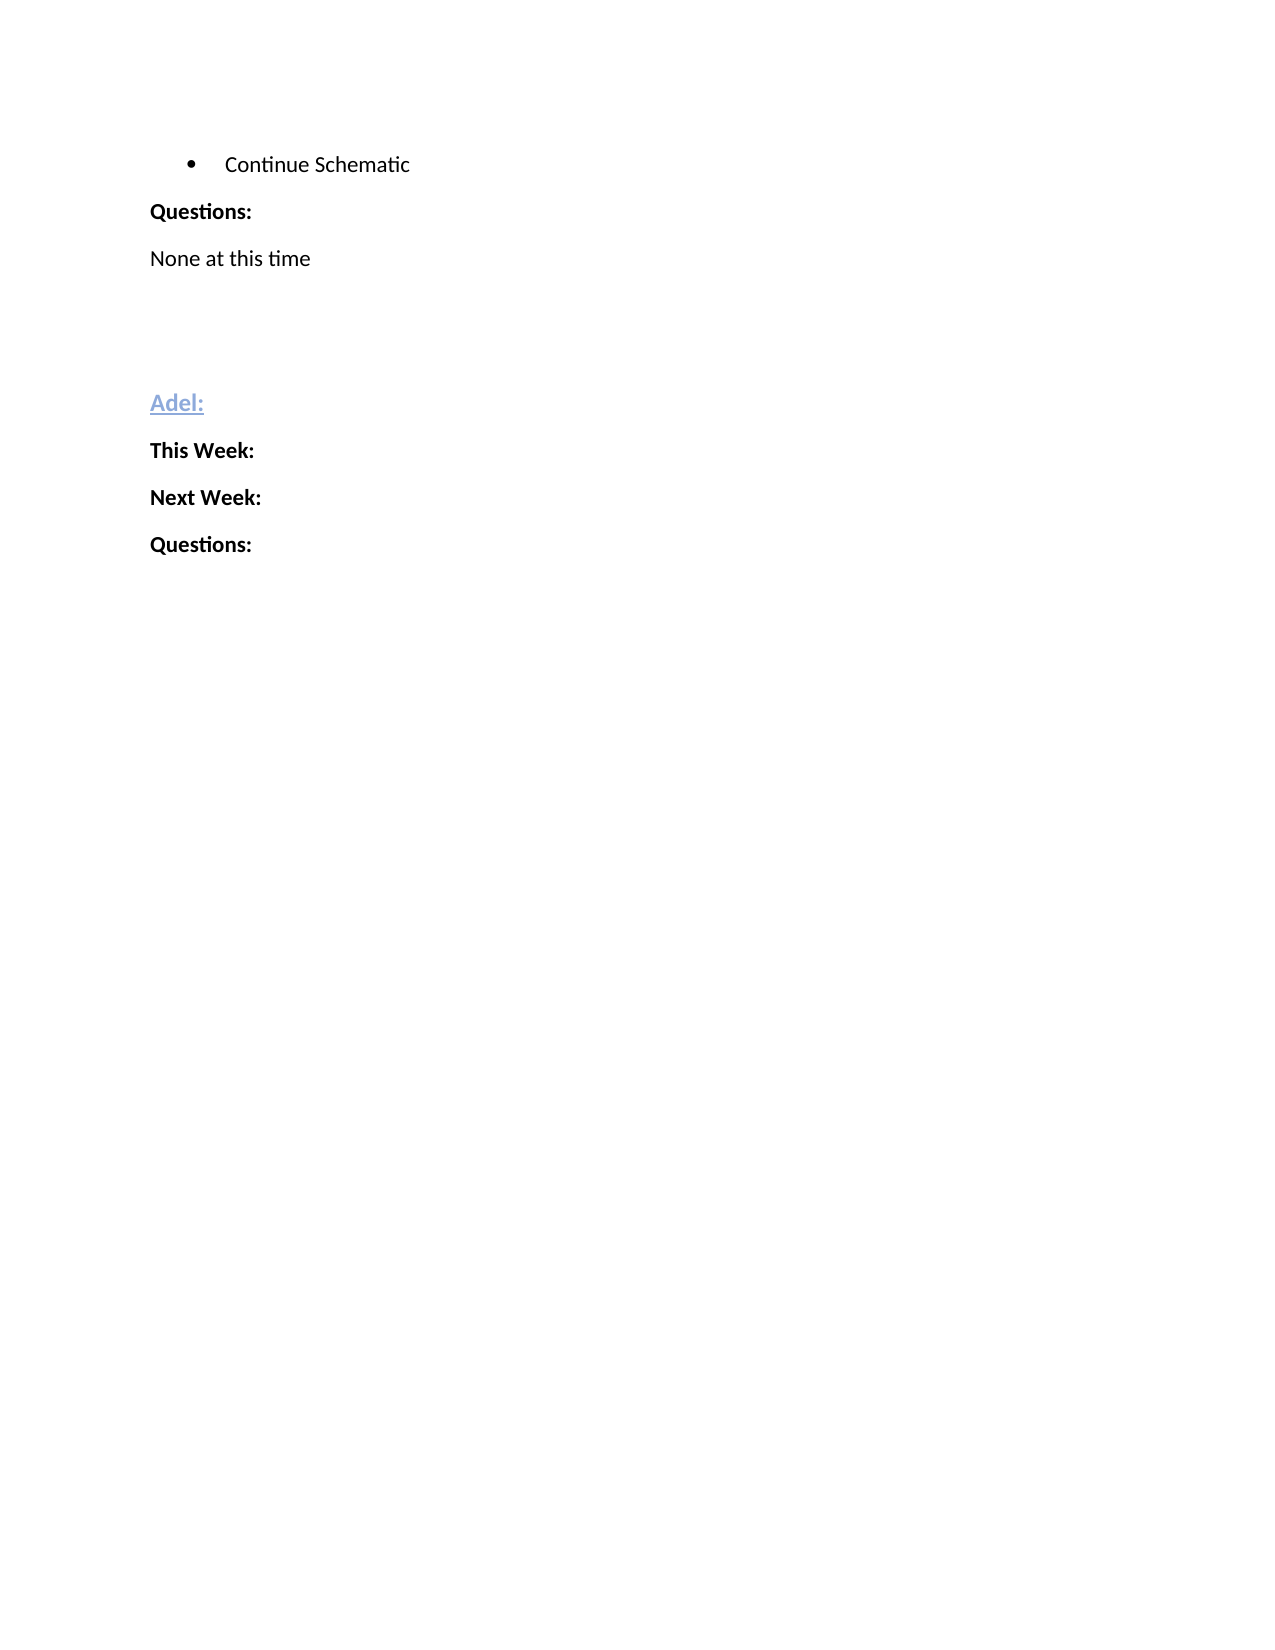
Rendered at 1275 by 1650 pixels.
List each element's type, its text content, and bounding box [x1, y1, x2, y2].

text Next Week: [150, 483, 1125, 512]
text None at this time [150, 244, 1125, 272]
list Continue Schematic [187, 150, 1125, 178]
text Adel: [150, 387, 1125, 418]
text Questions: [150, 197, 1125, 225]
text This Week: [150, 437, 1125, 465]
text Questions: [150, 530, 1125, 558]
